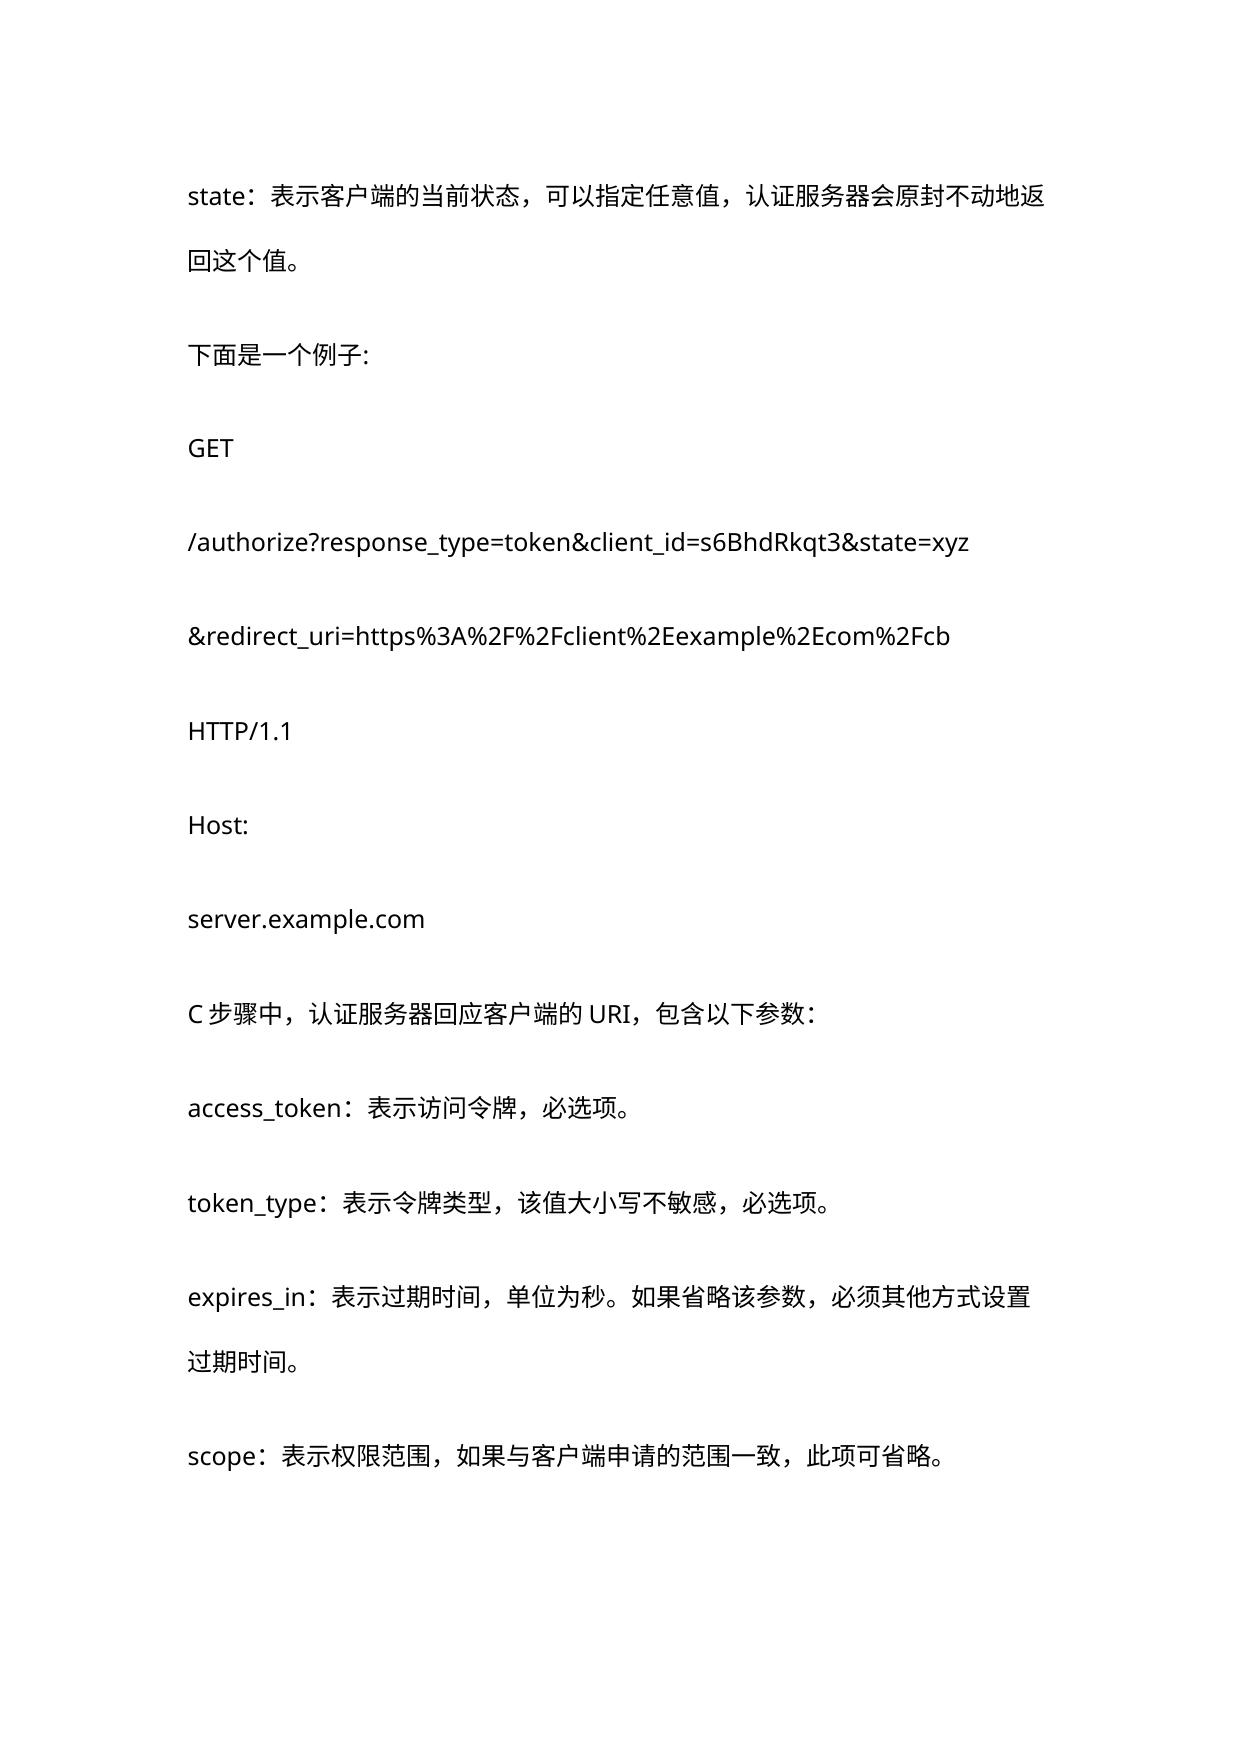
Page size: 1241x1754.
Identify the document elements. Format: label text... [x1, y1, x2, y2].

text state：表示客户端的当前状态，可以指定任意值，认证服务器会原封不动地返回这个值。 [187, 162, 1053, 292]
text HTTP/1.1 [187, 698, 1053, 763]
text /authorize?response_type=token&client_id=s6BhdRkqt3&state=xyz [187, 509, 1053, 574]
text C步骤中，认证服务器回应客户端的URI，包含以下参数： [187, 980, 1053, 1045]
text access_token：表示访问令牌，必选项。 [187, 1074, 1053, 1139]
text Host: [187, 792, 1053, 857]
text 下面是一个例子: [187, 321, 1053, 386]
text scope：表示权限范围，如果与客户端申请的范围一致，此项可省略。 [187, 1422, 1053, 1487]
text &redirect_uri=https%3A%2F%2Fclient%2Eexample%2Ecom%2Fcb [187, 604, 1053, 669]
text GET [187, 415, 1053, 480]
text expires_in：表示过期时间，单位为秒。如果省略该参数，必须其他方式设置过期时间。 [187, 1263, 1053, 1393]
text server.example.com [187, 886, 1053, 951]
text token_type：表示令牌类型，该值大小写不敏感，必选项。 [187, 1169, 1053, 1234]
